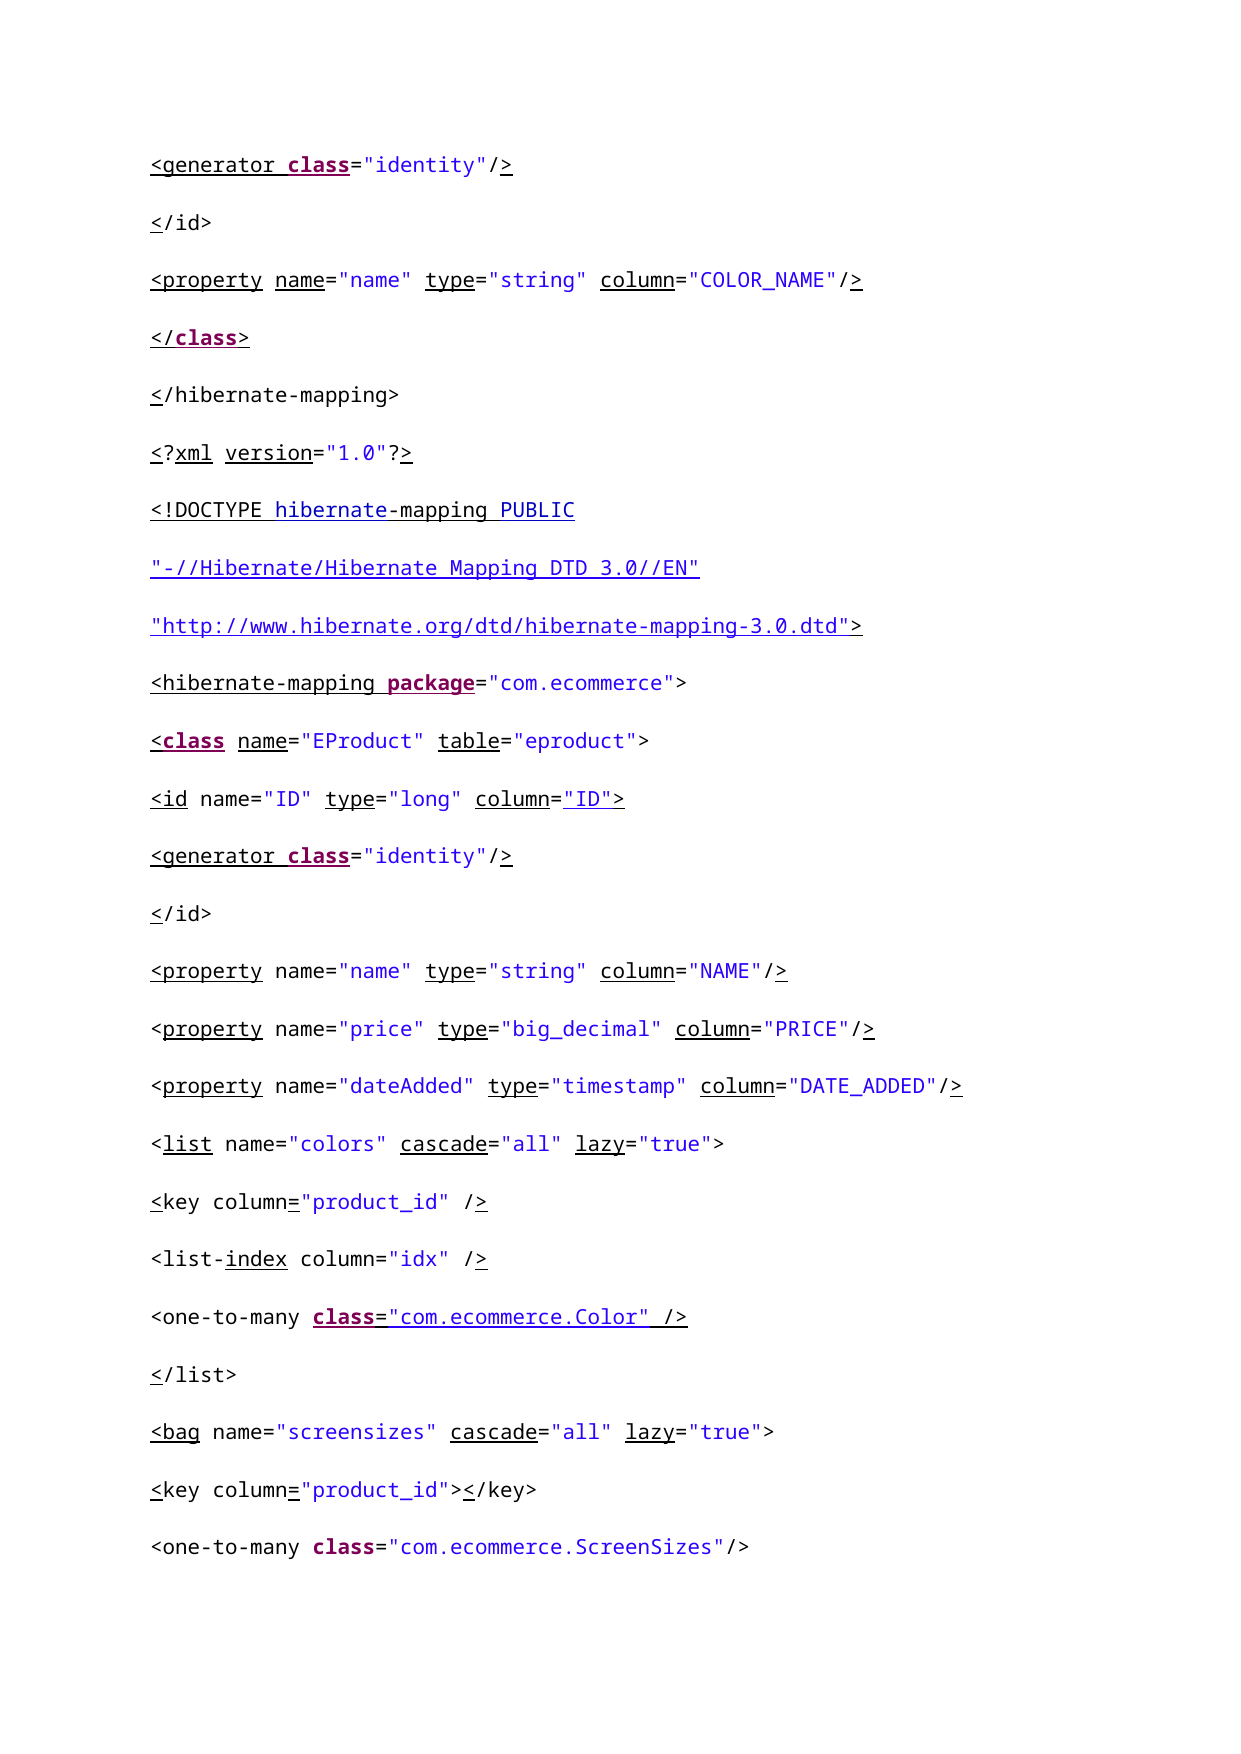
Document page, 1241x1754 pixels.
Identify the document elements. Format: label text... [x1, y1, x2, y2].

text <list name="colors" cascade="all" lazy="true"> [150, 1129, 1090, 1158]
text <key column="product_id" /> [150, 1187, 1090, 1215]
text <class name="EProduct" table="eproduct"> [150, 726, 1090, 754]
text <bag name="screensizes" cascade="all" lazy="true"> [150, 1417, 1090, 1446]
text </list> [150, 1360, 1090, 1388]
text <generator class="identity"/> [150, 150, 1090, 178]
text "-//Hibernate/Hibernate Mapping DTD 3.0//EN" [150, 553, 1090, 582]
text <one-to-many class="com.ecommerce.ScreenSizes"/> [150, 1532, 1090, 1561]
text <list-index column="idx" /> [150, 1244, 1090, 1273]
text </hibernate-mapping> [150, 380, 1090, 409]
text <id name="ID" type="long" column="ID"> [150, 784, 1090, 812]
text <property name="name" type="string" column="COLOR_NAME"/> [150, 265, 1090, 294]
text <property name="dateAdded" type="timestamp" column="DATE_ADDED"/> [150, 1072, 1090, 1100]
text </id> [150, 899, 1090, 927]
text <hibernate-mapping package="com.ecommerce"> [150, 668, 1090, 697]
text <key column="product_id"></key> [150, 1475, 1090, 1503]
text <!DOCTYPE hibernate-mapping PUBLIC [150, 496, 1090, 524]
text <property name="price" type="big_decimal" column="PRICE"/> [150, 1014, 1090, 1042]
text "http://www.hibernate.org/dtd/hibernate-mapping-3.0.dtd"> [150, 611, 1090, 639]
text <one-to-many class="com.ecommerce.Color" /> [150, 1302, 1090, 1331]
text <?xml version="1.0"?> [150, 438, 1090, 466]
text </id> [150, 208, 1090, 236]
text <property name="name" type="string" column="NAME"/> [150, 956, 1090, 985]
text <generator class="identity"/> [150, 841, 1090, 870]
text </class> [150, 323, 1090, 351]
